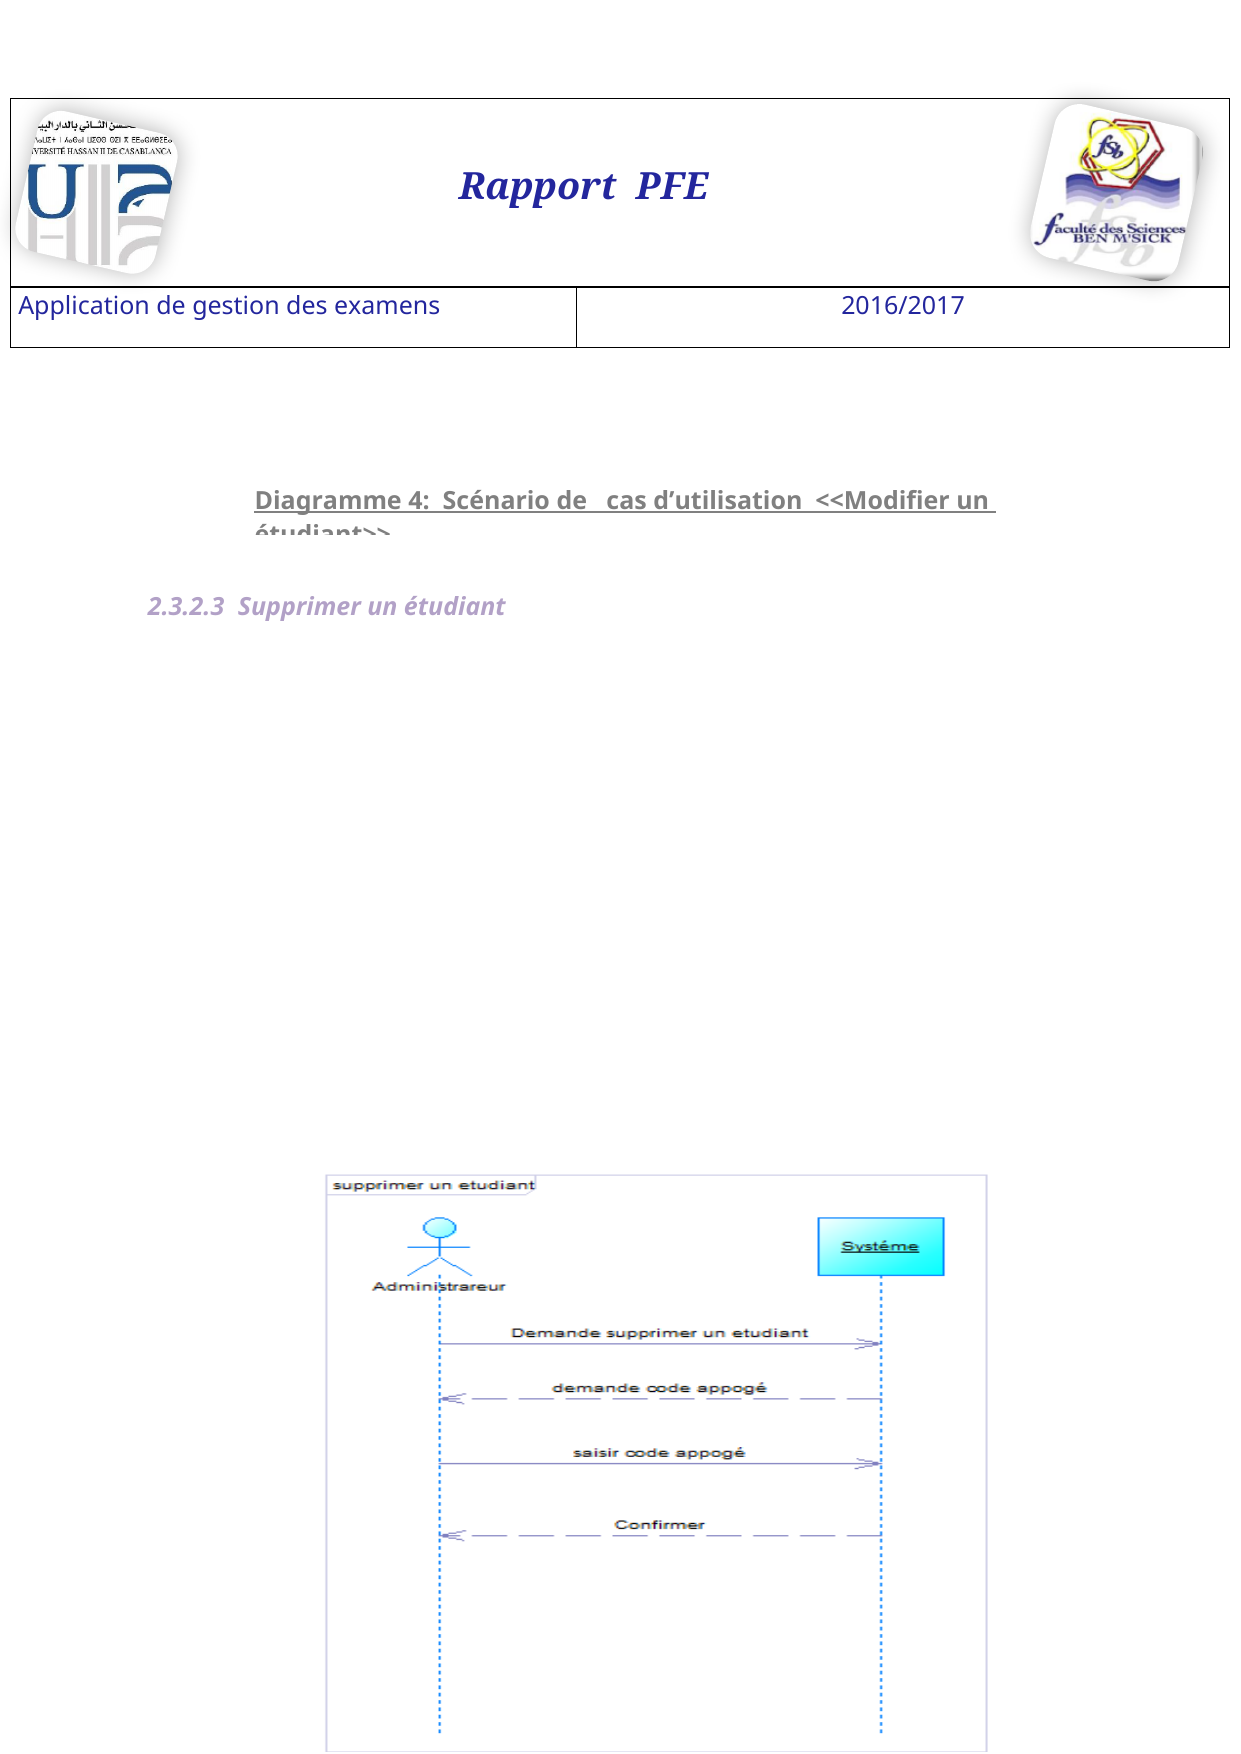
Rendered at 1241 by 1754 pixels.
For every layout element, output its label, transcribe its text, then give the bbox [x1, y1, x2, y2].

picture [322, 1171, 988, 1750]
subtitle Supprimer un étudiant [148, 588, 1093, 622]
picture [1029, 104, 1204, 282]
